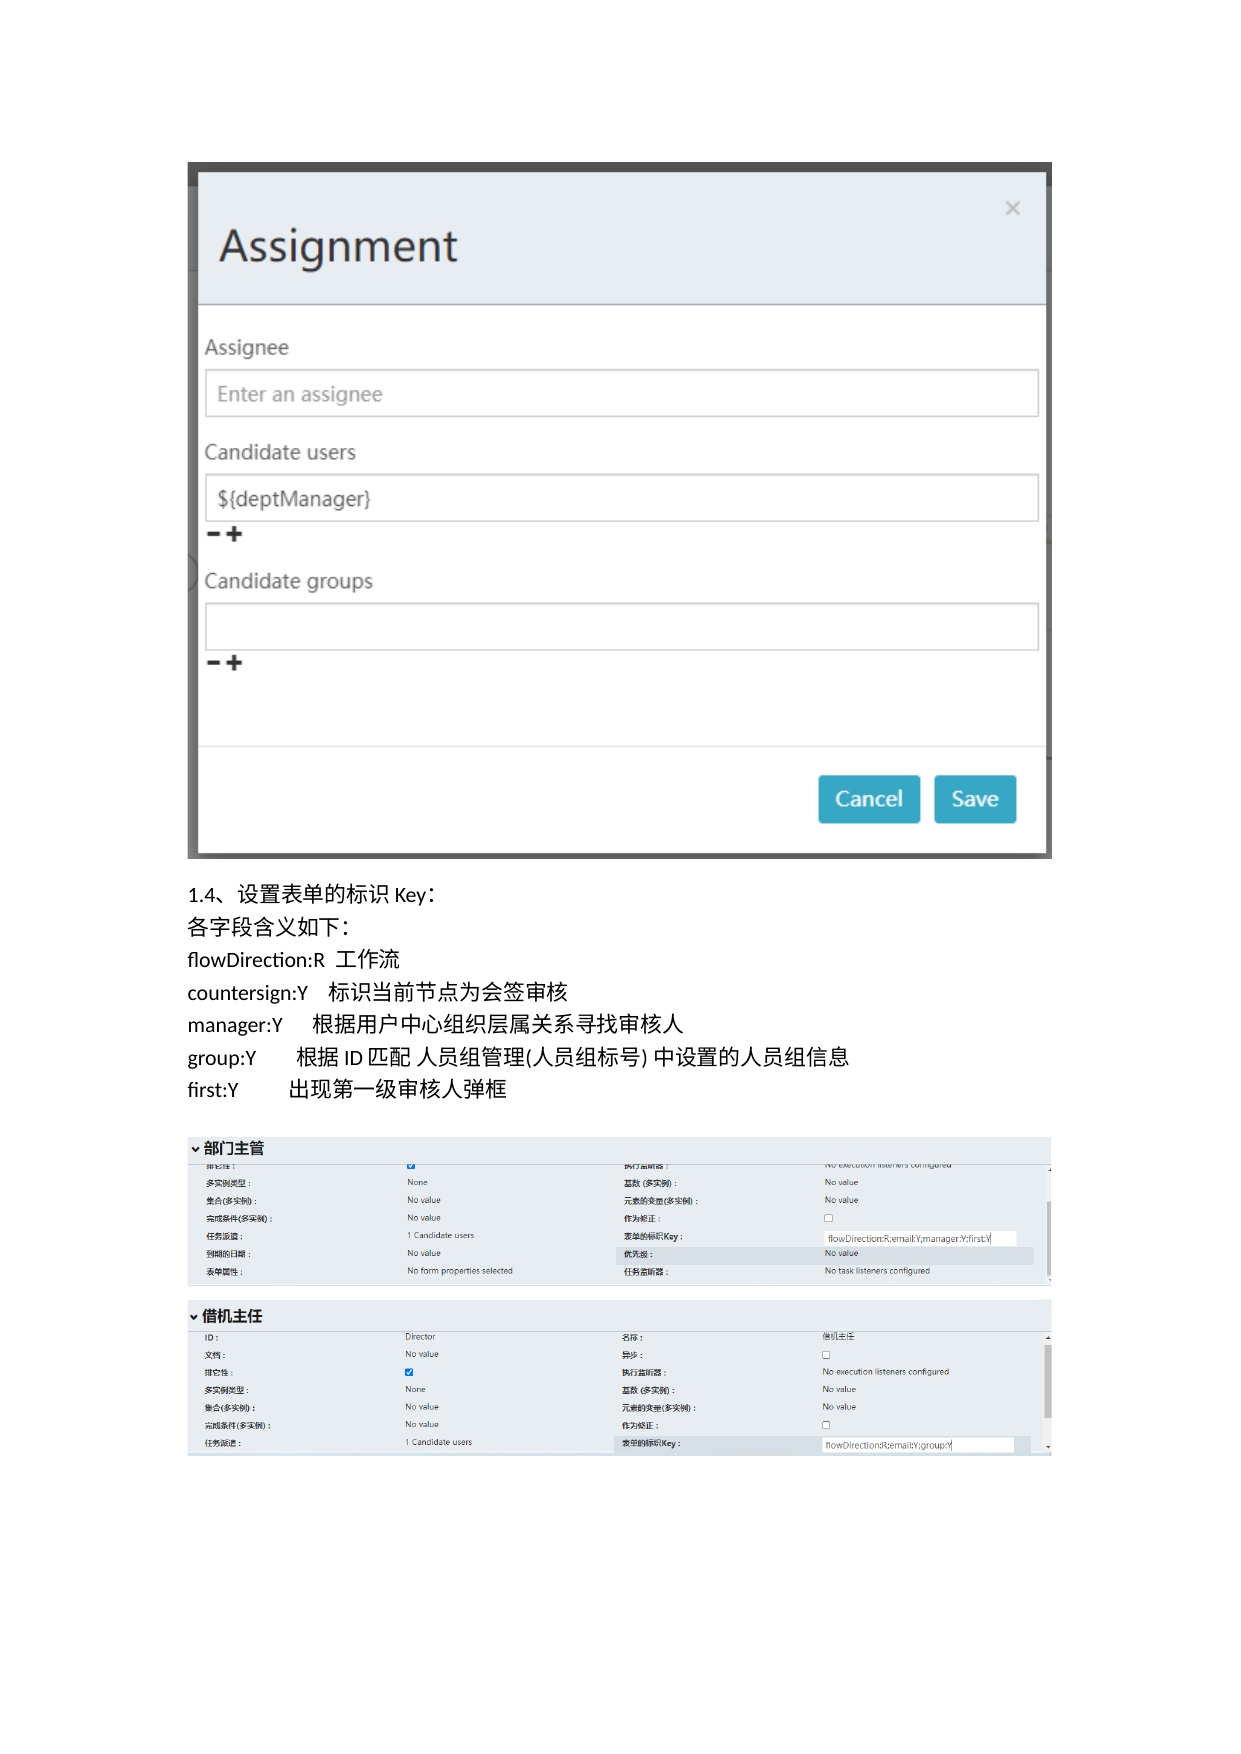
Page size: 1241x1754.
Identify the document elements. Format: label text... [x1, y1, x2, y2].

picture [187, 1137, 1052, 1286]
list flowDirection:R 工作流 [187, 942, 1053, 974]
list 各字段含义如下： [187, 909, 1053, 942]
picture [187, 162, 1052, 859]
list countersign:Y 标识当前节点为会签审核 [187, 974, 1053, 1007]
list 1.4、设置表单的标识Key： [187, 877, 1053, 909]
list manager:Y 根据用户中心组织层属关系寻找审核人 [187, 1007, 1053, 1039]
list group:Y 根据ID匹配 人员组管理(人员组标号) 中设置的人员组信息 [187, 1039, 1053, 1072]
list first:Y 出现第一级审核人弹框 [187, 1072, 1053, 1104]
picture [187, 1299, 1052, 1456]
